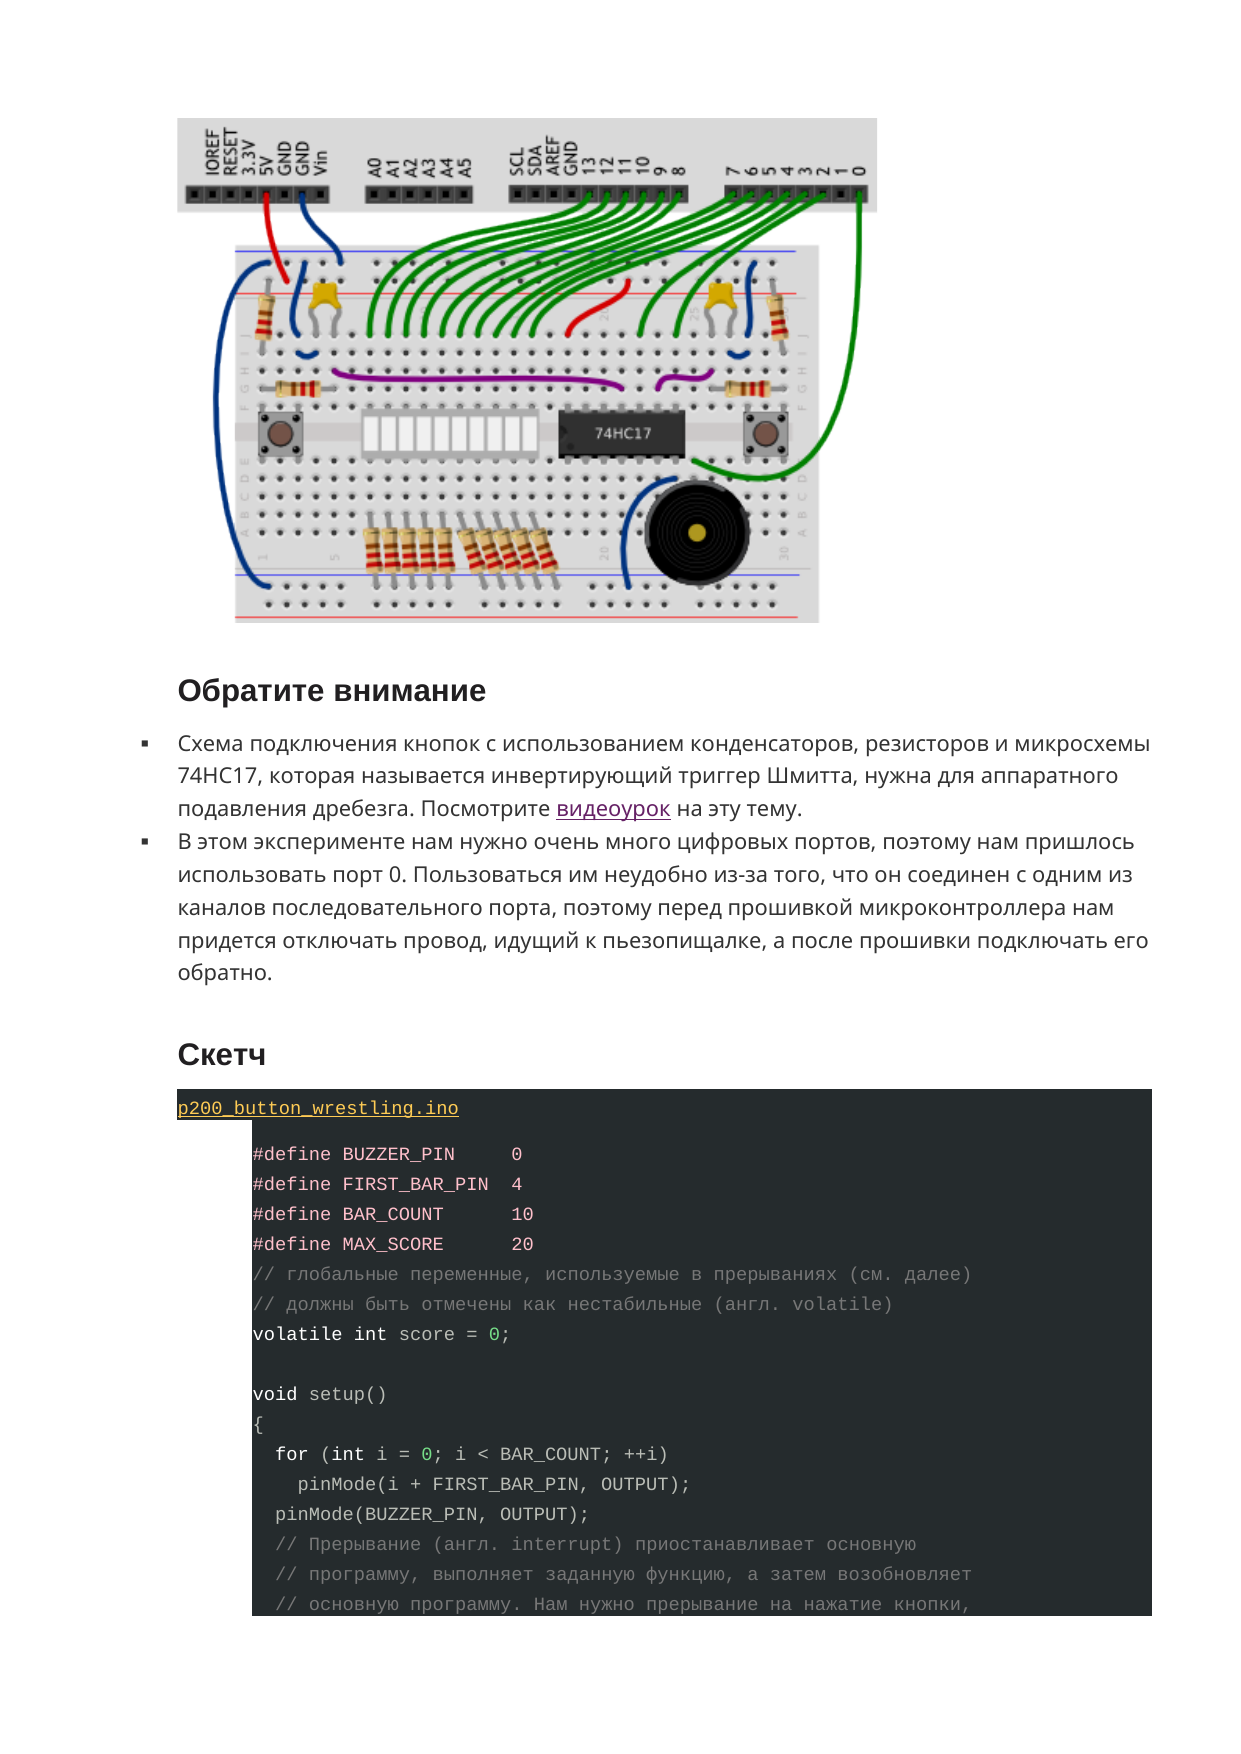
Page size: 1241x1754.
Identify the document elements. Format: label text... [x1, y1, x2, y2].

text void setup() [252, 1376, 1152, 1406]
subtitle Обратите внимание [177, 672, 1152, 708]
list В этом эксперименте нам нужно очень много цифровых портов, поэтому нам пришлось использовать порт 0. Пользоваться им неудобно из-за того, что он соединен с одним из каналов последовательного порта, поэтому перед прошивкой микроконтроллера нам придется отключать провод, идущий к пьезопищалке, а после прошивки подключать его обратно. [140, 823, 1152, 987]
text #define MAX_SCORE 20 [252, 1226, 1152, 1256]
text { [252, 1406, 1152, 1436]
text p200_button_wrestling.ino [177, 1089, 1152, 1120]
text #define BAR_COUNT 10 [252, 1196, 1152, 1226]
text #define FIRST_BAR_PIN 4 [252, 1166, 1152, 1196]
text // Прерывание (англ. interrupt) приостанавливает основную [252, 1526, 1152, 1556]
text // должны быть отмечены как нестабильные (англ. volatile) [252, 1286, 1152, 1316]
text volatile int score = 0; [252, 1316, 1152, 1346]
text pinMode(BUZZER_PIN, OUTPUT); [252, 1496, 1152, 1526]
subtitle Скетч [177, 1036, 1152, 1072]
text pinMode(i + FIRST_BAR_PIN, OUTPUT); [252, 1466, 1152, 1496]
text #define BUZZER_PIN 0 [252, 1136, 1152, 1166]
text // основную программу. Нам нужно прерывание на нажатие кнопки, [252, 1586, 1152, 1616]
list Схема подключения кнопок с использованием конденсаторов, резисторов и микросхемы 74HC17, которая называется инвертирующий триггер Шмитта, нужна для аппаратного подавления дребезга. Посмотрите видеоурок на эту тему. [140, 725, 1152, 823]
text // глобальные переменные, используемые в прерываниях (см. далее) [252, 1256, 1152, 1286]
text for (int i = 0; i < BAR_COUNT; ++i) [252, 1436, 1152, 1466]
picture [177, 118, 878, 623]
text // программу, выполняет заданную функцию, а затем возобновляет [252, 1556, 1152, 1586]
